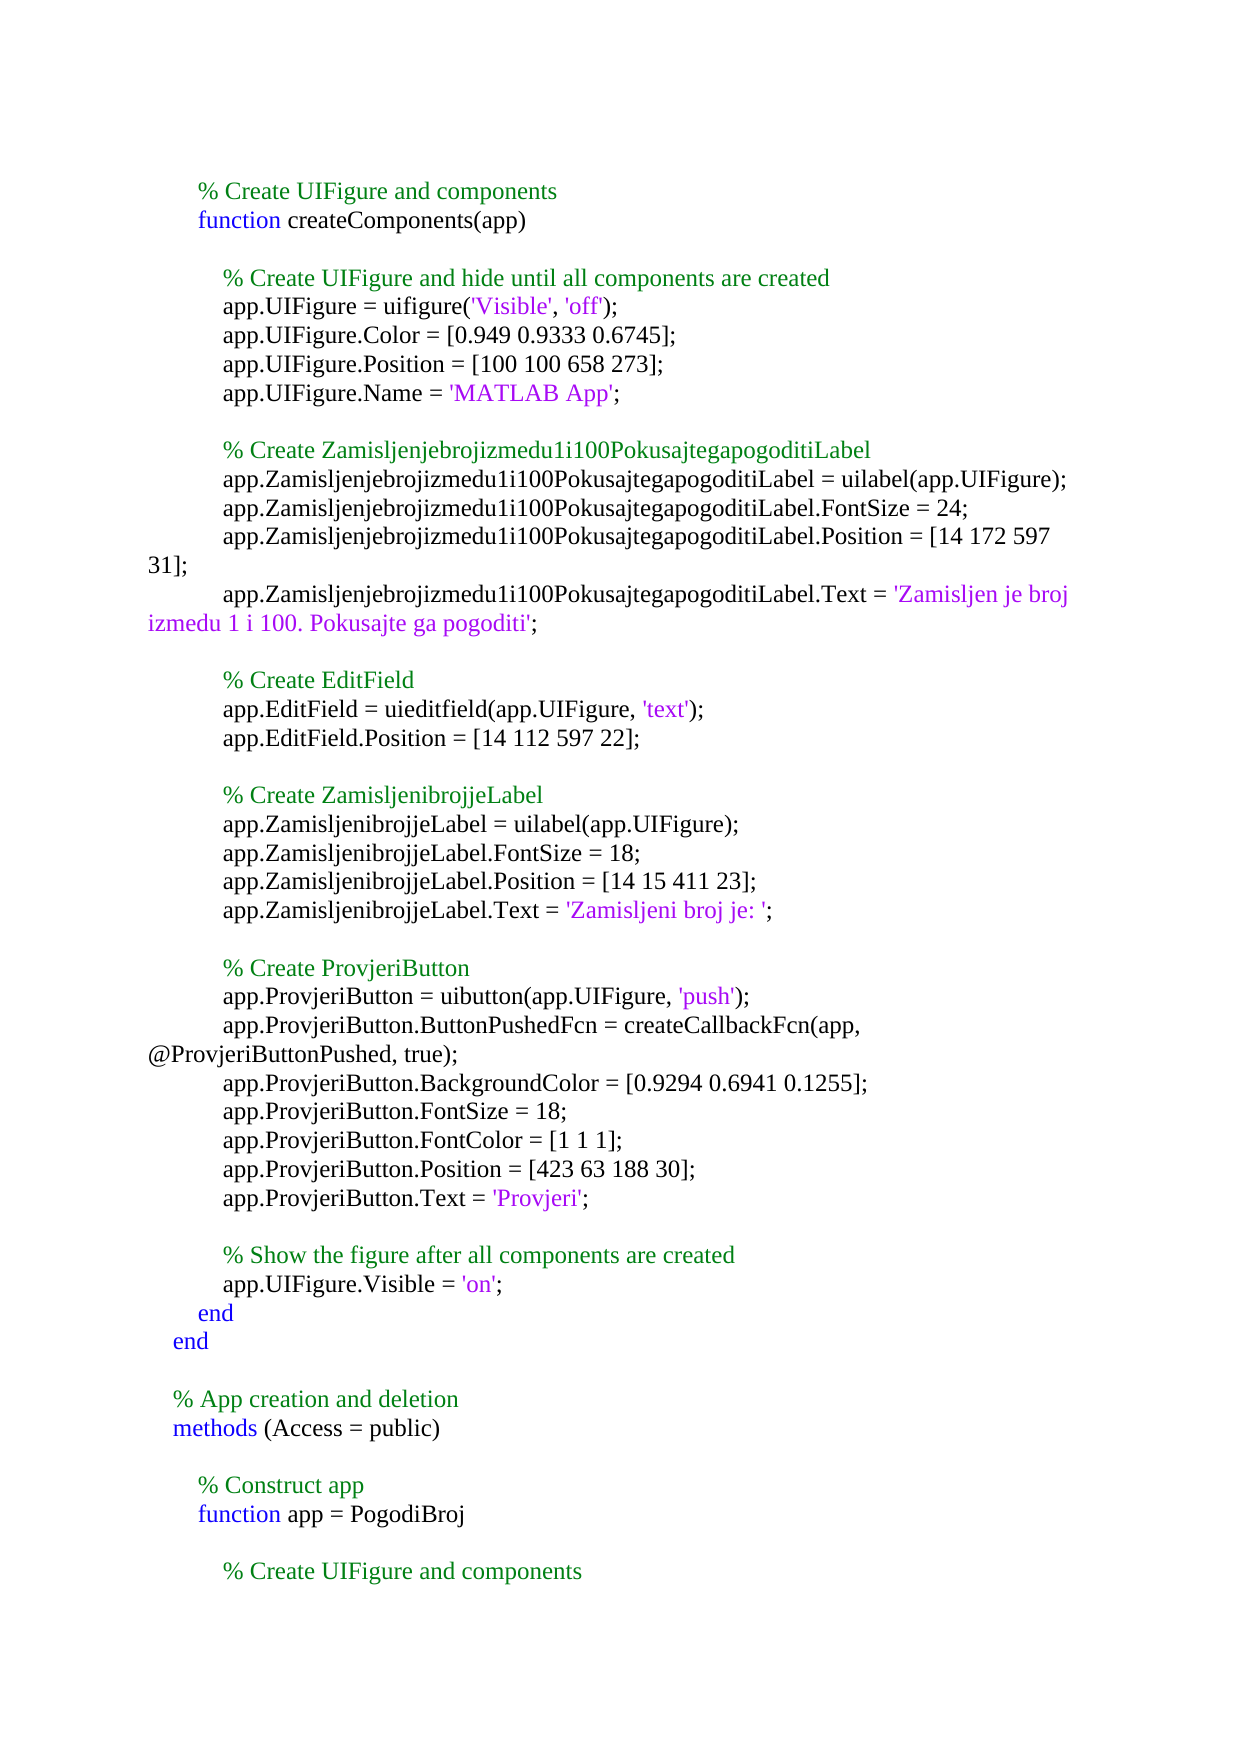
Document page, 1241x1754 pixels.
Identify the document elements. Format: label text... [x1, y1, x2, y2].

text end [148, 1326, 1093, 1355]
text % Create Zamisljenjebrojizmedu1i100PokusajtegapogoditiLabel [148, 435, 1093, 464]
text % Construct app [148, 1470, 1093, 1499]
text % Create ProvjeriButton [148, 953, 1093, 981]
text app.Zamisljenjebrojizmedu1i100PokusajtegapogoditiLabel.Position = [14 172 597 31]; [148, 521, 1093, 579]
text % Create UIFigure and components [148, 1556, 1093, 1585]
text app.ProvjeriButton.FontSize = 18; [148, 1096, 1093, 1125]
text app.ProvjeriButton.FontColor = [1 1 1]; [148, 1125, 1093, 1154]
text methods (Access = public) [148, 1413, 1093, 1441]
text % App creation and deletion [148, 1384, 1093, 1413]
text % Create EditField [148, 665, 1093, 694]
text % Create UIFigure and hide until all components are created [148, 263, 1093, 291]
text app.UIFigure = uifigure('Visible', 'off'); [148, 291, 1093, 320]
text app.ProvjeriButton.Text = 'Provjeri'; [148, 1183, 1093, 1211]
text app.ZamisljenibrojjeLabel.FontSize = 18; [148, 838, 1093, 866]
text app.ProvjeriButton.Position = [423 63 188 30]; [148, 1154, 1093, 1183]
text app.Zamisljenjebrojizmedu1i100PokusajtegapogoditiLabel.Text = 'Zamisljen je broj izmedu 1 i 100. Pokusajte ga pogoditi'; [148, 579, 1093, 636]
text % Create UIFigure and components [148, 176, 1093, 205]
text app.ZamisljenibrojjeLabel.Position = [14 15 411 23]; [148, 866, 1093, 895]
text app.EditField = uieditfield(app.UIFigure, 'text'); [148, 694, 1093, 723]
text app.EditField.Position = [14 112 597 22]; [148, 723, 1093, 751]
text app.ProvjeriButton.ButtonPushedFcn = createCallbackFcn(app, @ProvjeriButtonPushed, true); [148, 1010, 1093, 1068]
text app.Zamisljenjebrojizmedu1i100PokusajtegapogoditiLabel = uilabel(app.UIFigure); [148, 464, 1093, 493]
text app.UIFigure.Visible = 'on'; [148, 1269, 1093, 1298]
text app.Zamisljenjebrojizmedu1i100PokusajtegapogoditiLabel.FontSize = 24; [148, 493, 1093, 521]
text app.ProvjeriButton.BackgroundColor = [0.9294 0.6941 0.1255]; [148, 1068, 1093, 1096]
text end [148, 1298, 1093, 1326]
text app.ProvjeriButton = uibutton(app.UIFigure, 'push'); [148, 981, 1093, 1010]
text app.ZamisljenibrojjeLabel = uilabel(app.UIFigure); [148, 809, 1093, 838]
text % Show the figure after all components are created [148, 1240, 1093, 1269]
text % Create ZamisljenibrojjeLabel [148, 780, 1093, 809]
text app.ZamisljenibrojjeLabel.Text = 'Zamisljeni broj je: '; [148, 895, 1093, 924]
text function createComponents(app) [148, 205, 1093, 234]
text function app = PogodiBroj [148, 1499, 1093, 1528]
text app.UIFigure.Position = [100 100 658 273]; [148, 349, 1093, 378]
text app.UIFigure.Color = [0.949 0.9333 0.6745]; [148, 320, 1093, 349]
text app.UIFigure.Name = 'MATLAB App'; [148, 378, 1093, 406]
